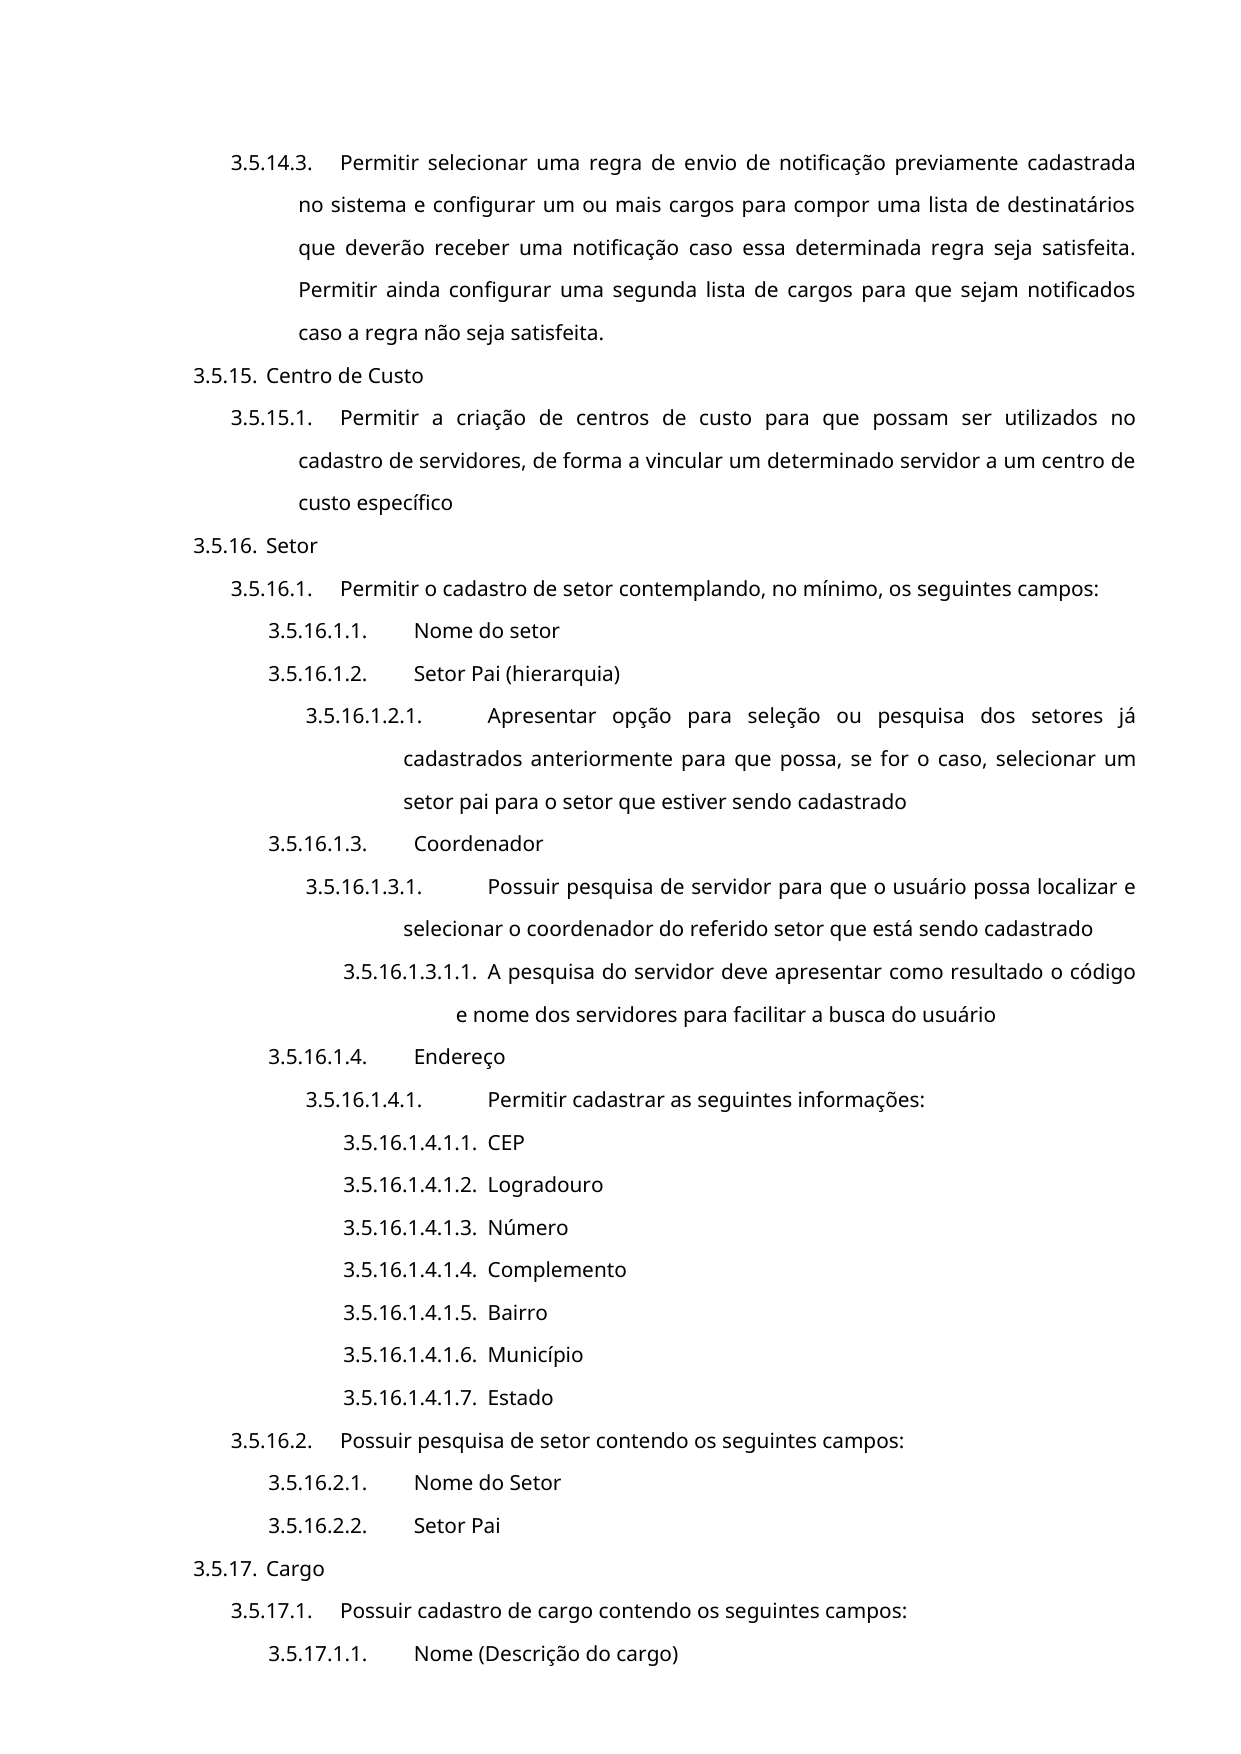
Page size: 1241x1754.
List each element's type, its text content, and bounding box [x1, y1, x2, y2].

list Setor Pai (hierarquia) [268, 659, 1137, 687]
list Setor Pai [268, 1511, 1137, 1539]
list Possuir cadastro de cargo contendo os seguintes campos: [231, 1596, 1137, 1625]
list Setor [193, 531, 1137, 559]
list Nome (Descrição do cargo) [268, 1639, 1137, 1667]
list CEP [343, 1128, 1137, 1156]
list Complemento [343, 1255, 1137, 1284]
list A pesquisa do servidor deve apresentar como resultado o código e nome dos servidores para facilitar a busca do usuário [343, 957, 1137, 1028]
list Número [343, 1213, 1137, 1241]
list Nome do Setor [268, 1468, 1137, 1497]
list Município [343, 1341, 1137, 1369]
list Cargo [193, 1554, 1137, 1582]
list Centro de Custo [193, 361, 1137, 389]
list Coordenador [268, 829, 1137, 858]
list Permitir selecionar uma regra de envio de notificação previamente cadastrada no sistema e configurar um ou mais cargos para compor uma lista de destinatários que deverão receber uma notificação caso essa determinada regra seja satisfeita. Permitir ainda configurar uma segunda lista de cargos para que sejam notificados caso a regra não seja satisfeita. [231, 148, 1137, 347]
list Bairro [343, 1298, 1137, 1326]
list Permitir cadastrar as seguintes informações: [306, 1085, 1137, 1113]
list Estado [343, 1383, 1137, 1412]
list Apresentar opção para seleção ou pesquisa dos setores já cadastrados anteriormente para que possa, se for o caso, selecionar um setor pai para o setor que estiver sendo cadastrado [306, 702, 1137, 815]
list Possuir pesquisa de servidor para que o usuário possa localizar e selecionar o coordenador do referido setor que está sendo cadastrado [306, 872, 1137, 943]
list Permitir o cadastro de setor contemplando, no mínimo, os seguintes campos: [231, 574, 1137, 602]
list Possuir pesquisa de setor contendo os seguintes campos: [231, 1426, 1137, 1454]
list Endereço [268, 1042, 1137, 1071]
list Logradouro [343, 1170, 1137, 1199]
list Nome do setor [268, 616, 1137, 645]
list Permitir a criação de centros de custo para que possam ser utilizados no cadastro de servidores, de forma a vincular um determinado servidor a um centro de custo específico [231, 403, 1137, 517]
